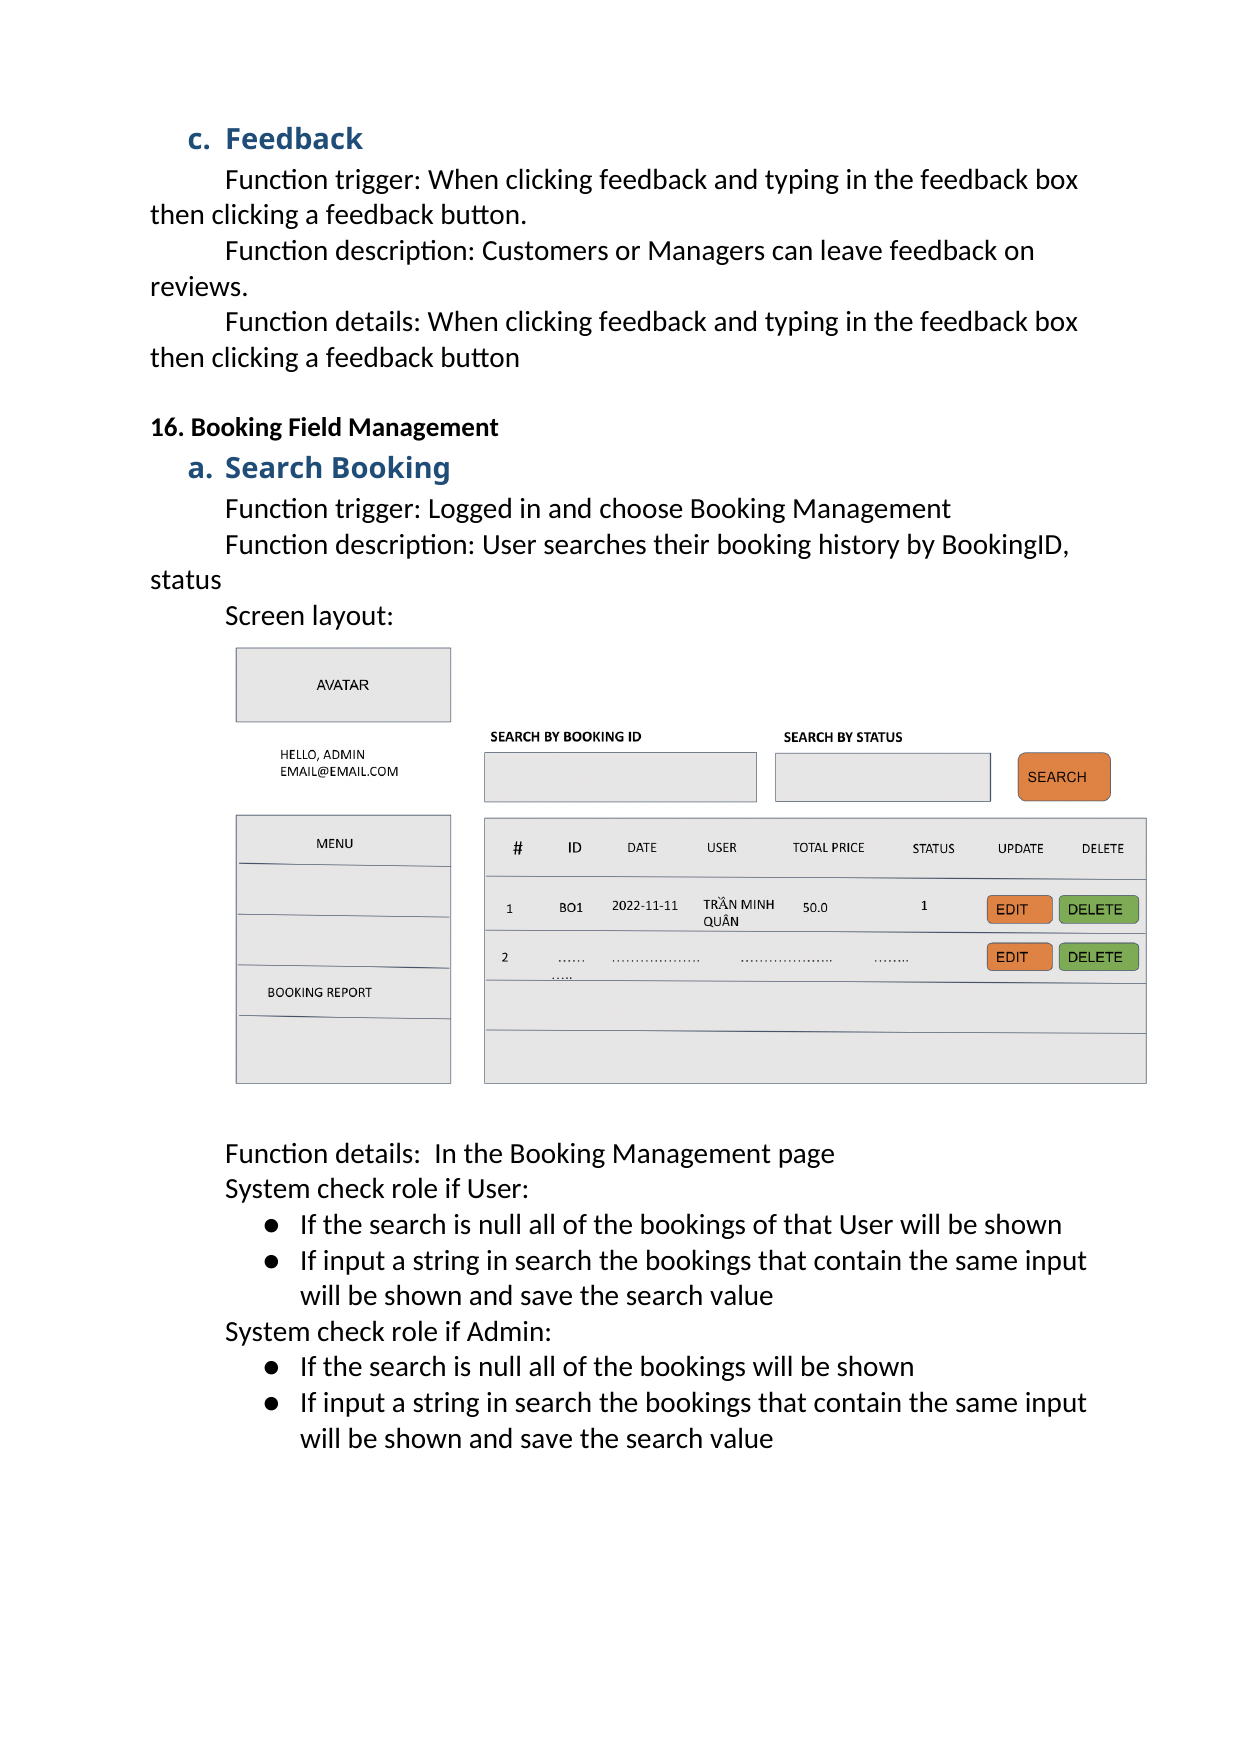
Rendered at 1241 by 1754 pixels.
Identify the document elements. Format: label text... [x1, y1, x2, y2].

subtitle Search Booking [187, 447, 1093, 487]
text System check role if User: [150, 1170, 1093, 1206]
list If input a string in search the bookings that contain the same input will be shown and save the search value [262, 1242, 1093, 1313]
text Function description: Customers or Managers can leave feedback on reviews. [150, 232, 1093, 303]
text Function trigger: When clicking feedback and typing in the feedback box then clicking a feedback button. [150, 161, 1093, 232]
text Function details: When clicking feedback and typing in the feedback box then clicking a feedback button [150, 303, 1093, 374]
list If the search is null all of the bookings of that User will be shown [262, 1206, 1093, 1242]
text Function details: In the Booking Management page [150, 1135, 1093, 1170]
text Screen layout: [150, 597, 1093, 633]
list If the search is null all of the bookings will be shown [262, 1348, 1093, 1384]
list If input a string in search the bookings that contain the same input will be shown and save the search value [262, 1384, 1093, 1455]
text Function trigger: Logged in and choose Booking Management [150, 490, 1093, 526]
text Function description: User searches their booking history by BookingID, status [150, 526, 1093, 597]
text System check role if Admin: [150, 1313, 1093, 1348]
picture [225, 632, 1168, 1135]
text 16. Booking Field Management [150, 410, 1093, 443]
subtitle Feedback [187, 118, 1093, 158]
